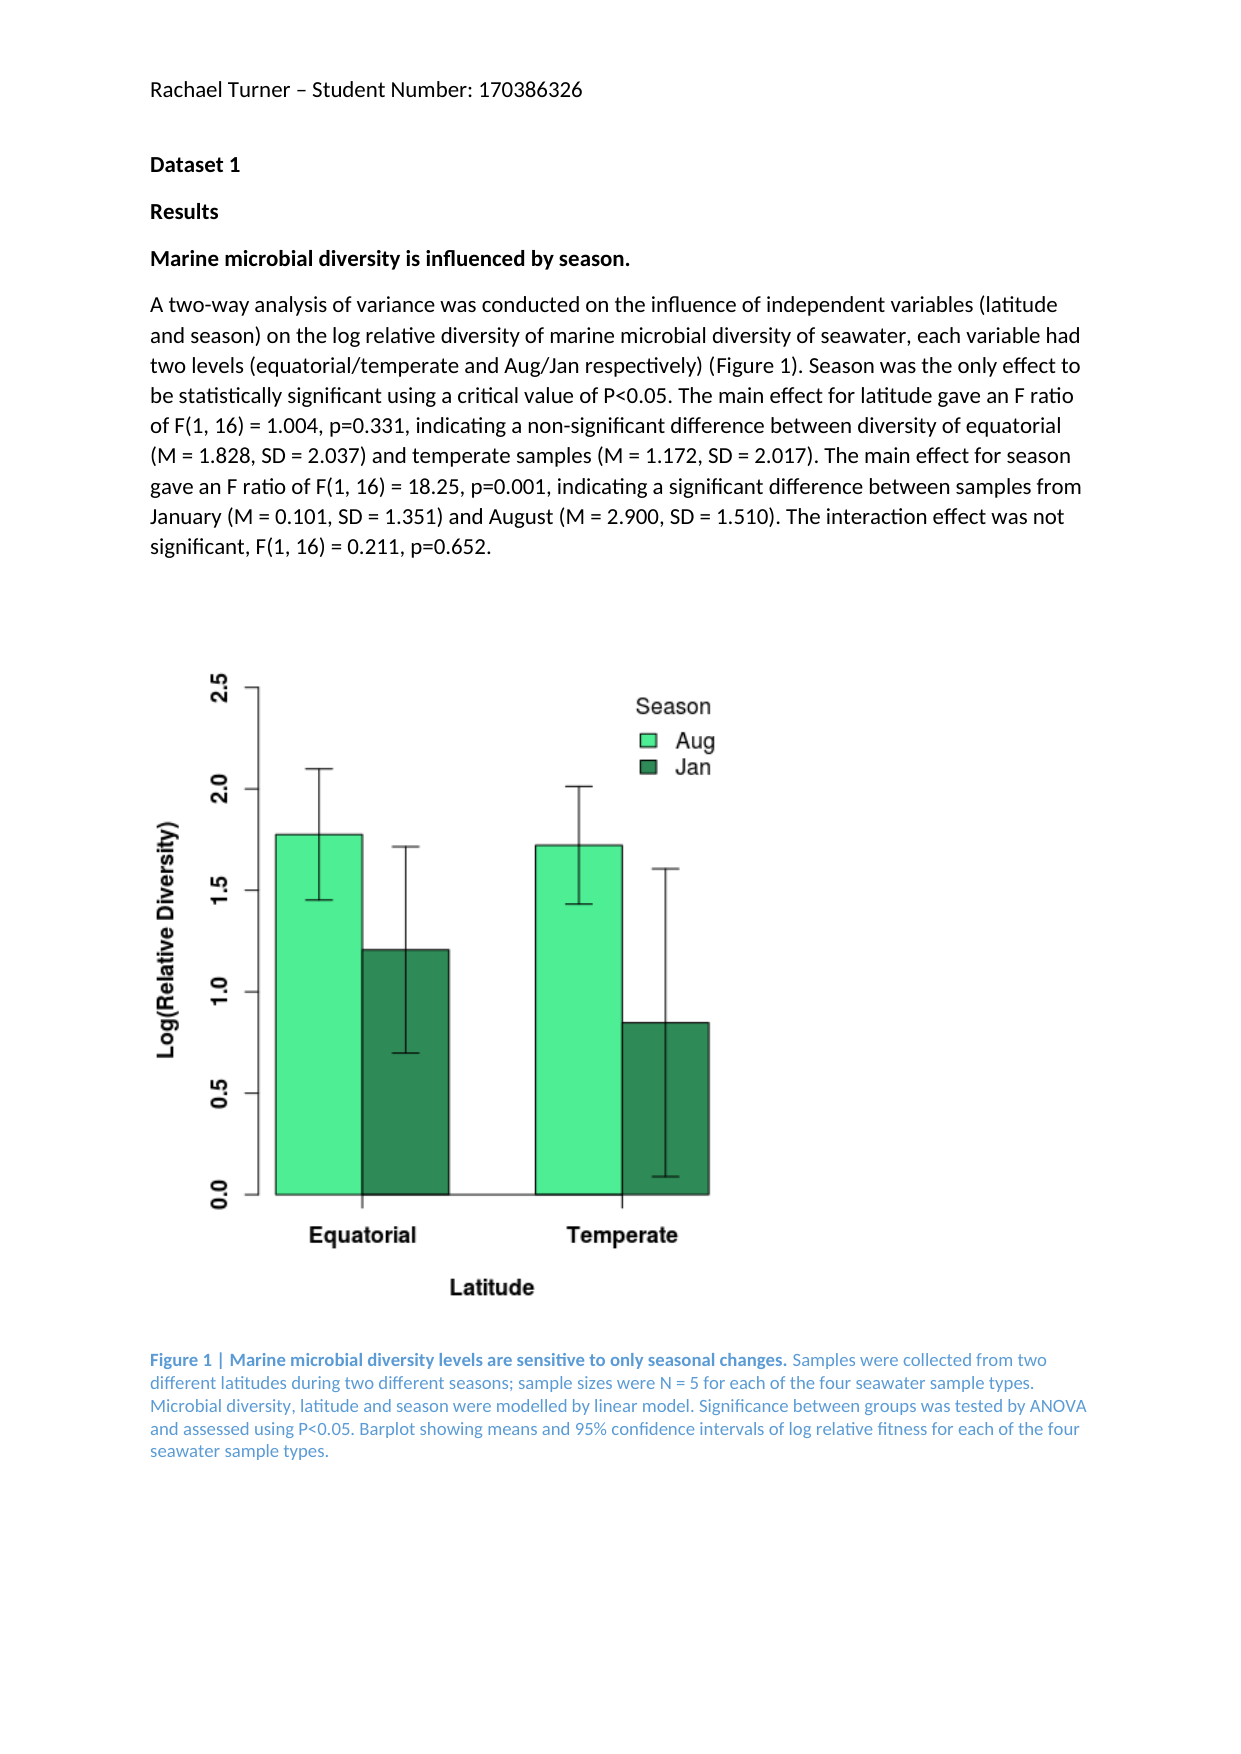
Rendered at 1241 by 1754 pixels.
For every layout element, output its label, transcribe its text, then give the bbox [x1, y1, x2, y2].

text Marine microbial diversity is influenced by season. [150, 244, 1090, 272]
text Figure 1 | Marine microbial diversity levels are sensitive to only seasonal changes. Samples were collected from two different latitudes during two different seasons; sample sizes were N = 5 for each of the four seawater sample types. Microbial diversity, latitude and season were modelled by linear model. Significance between groups was tested by ANOVA and assessed using P<0.05. Barplot showing means and 95% confidence intervals of log relative fitness for each of the four seawater sample types. [150, 1348, 1090, 1463]
text A two-way analysis of variance was conducted on the influence of independent variables (latitude and season) on the log relative diversity of marine microbial diversity of seawater, each variable had two levels (equatorial/temperate and Aug/Jan respectively) (Figure 1). Season was the only effect to be statistically significant using a critical value of P<0.05. The main effect for latitude gave an F ratio of F(1, 16) = 1.004, p=0.331, indicating a non-significant difference between diversity of equatorial (M = 1.828, SD = 2.037) and temperate samples (M = 1.172, SD = 2.017). The main effect for season gave an F ratio of F(1, 16) = 18.25, p=0.001, indicating a significant difference between samples from January (M = 0.101, SD = 1.351) and August (M = 2.900, SD = 1.510). The interaction effect was not significant, F(1, 16) = 0.211, p=0.652. [150, 291, 1090, 560]
text Results [150, 197, 1090, 225]
text Dataset 1 [150, 150, 1090, 178]
picture [150, 579, 782, 1330]
